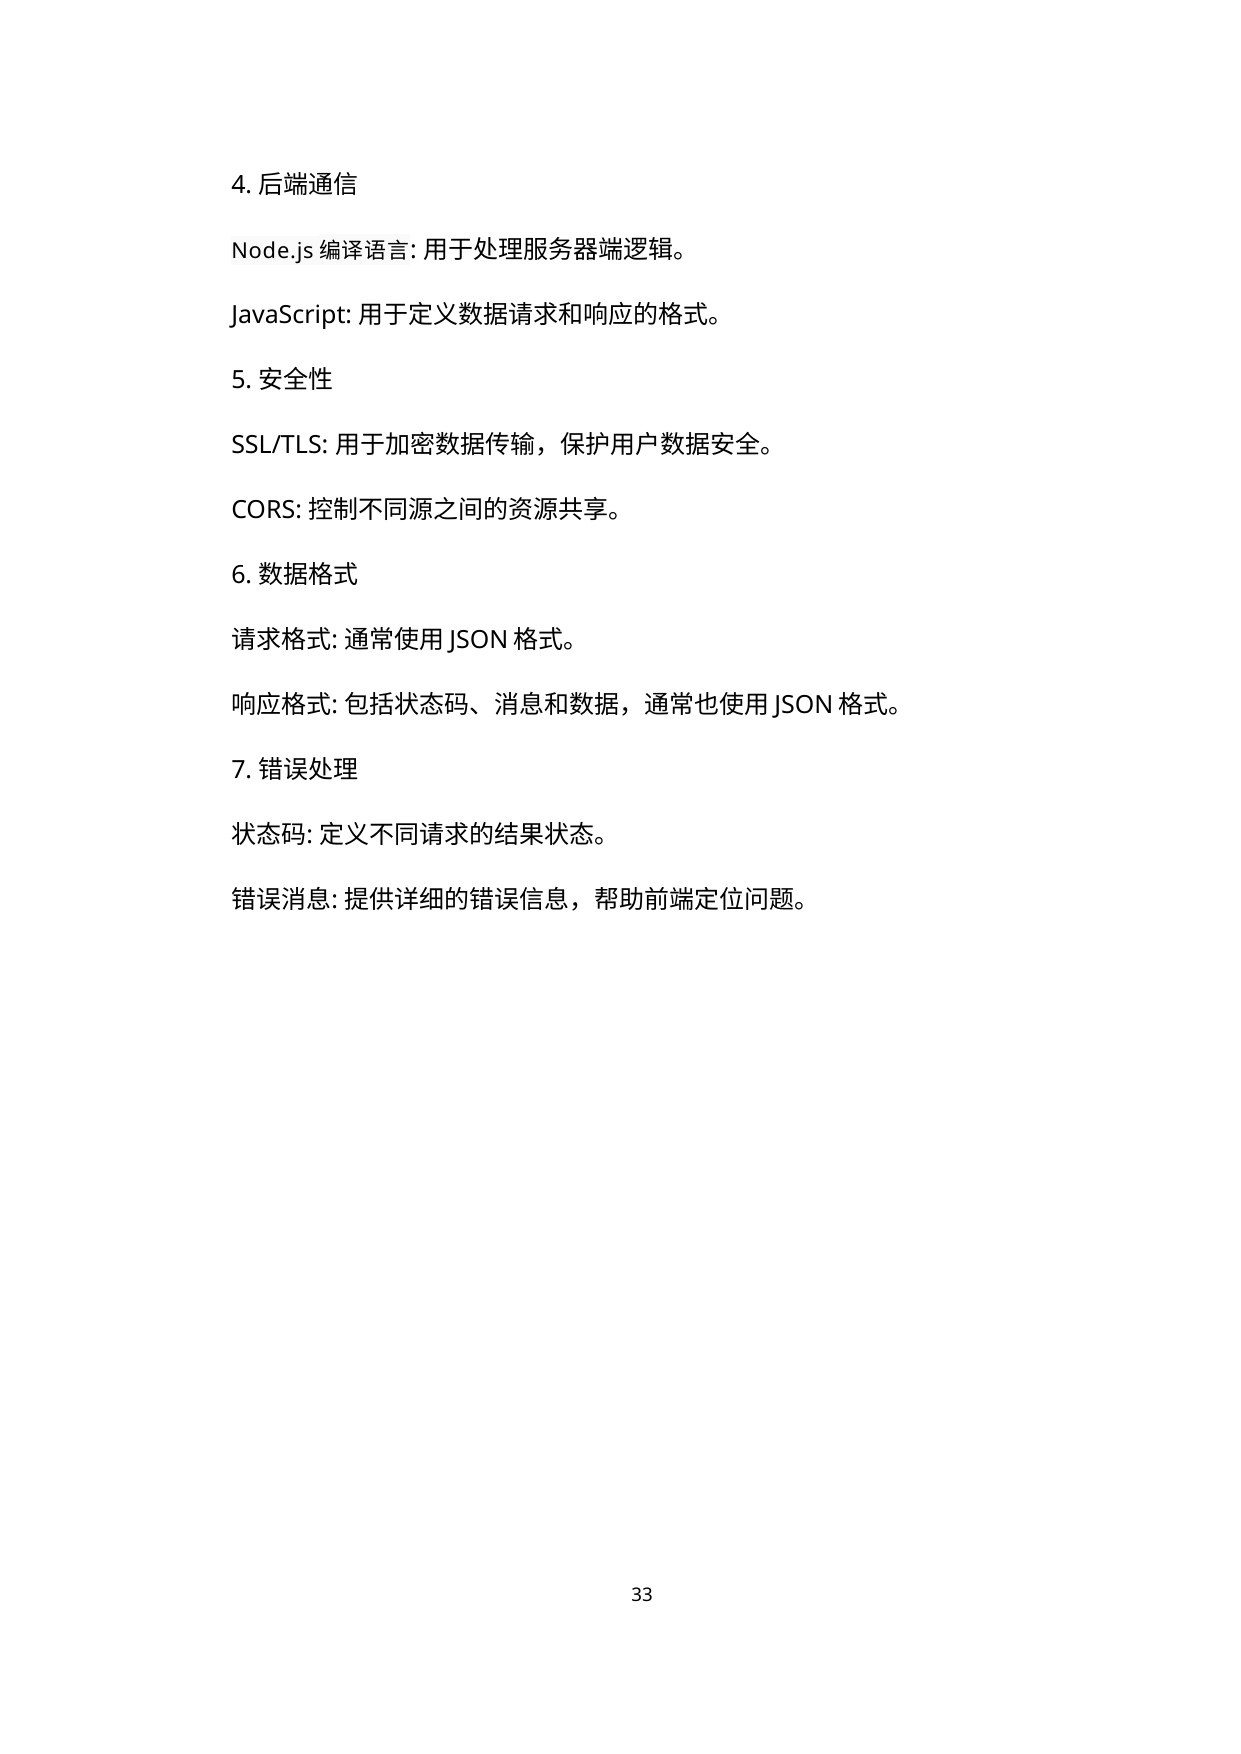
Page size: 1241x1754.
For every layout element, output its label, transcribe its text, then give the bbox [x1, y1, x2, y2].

text 请求格式: 通常使用JSON格式。 [187, 606, 1053, 671]
text Node.js编译语言: 用于处理服务器端逻辑。 [187, 216, 1053, 281]
text 状态码: 定义不同请求的结果状态。 [187, 801, 1053, 866]
text 响应格式: 包括状态码、消息和数据，通常也使用JSON格式。 [187, 671, 1053, 736]
text CORS: 控制不同源之间的资源共享。 [187, 476, 1053, 541]
text SSL/TLS: 用于加密数据传输，保护用户数据安全。 [187, 411, 1053, 476]
text 5. 安全性 [187, 346, 1053, 411]
text 6. 数据格式 [187, 541, 1053, 606]
text 7. 错误处理 [187, 736, 1053, 801]
text 错误消息: 提供详细的错误信息，帮助前端定位问题。 [187, 866, 1053, 931]
text 4. 后端通信 [187, 151, 1053, 216]
text JavaScript: 用于定义数据请求和响应的格式。 [187, 281, 1053, 346]
